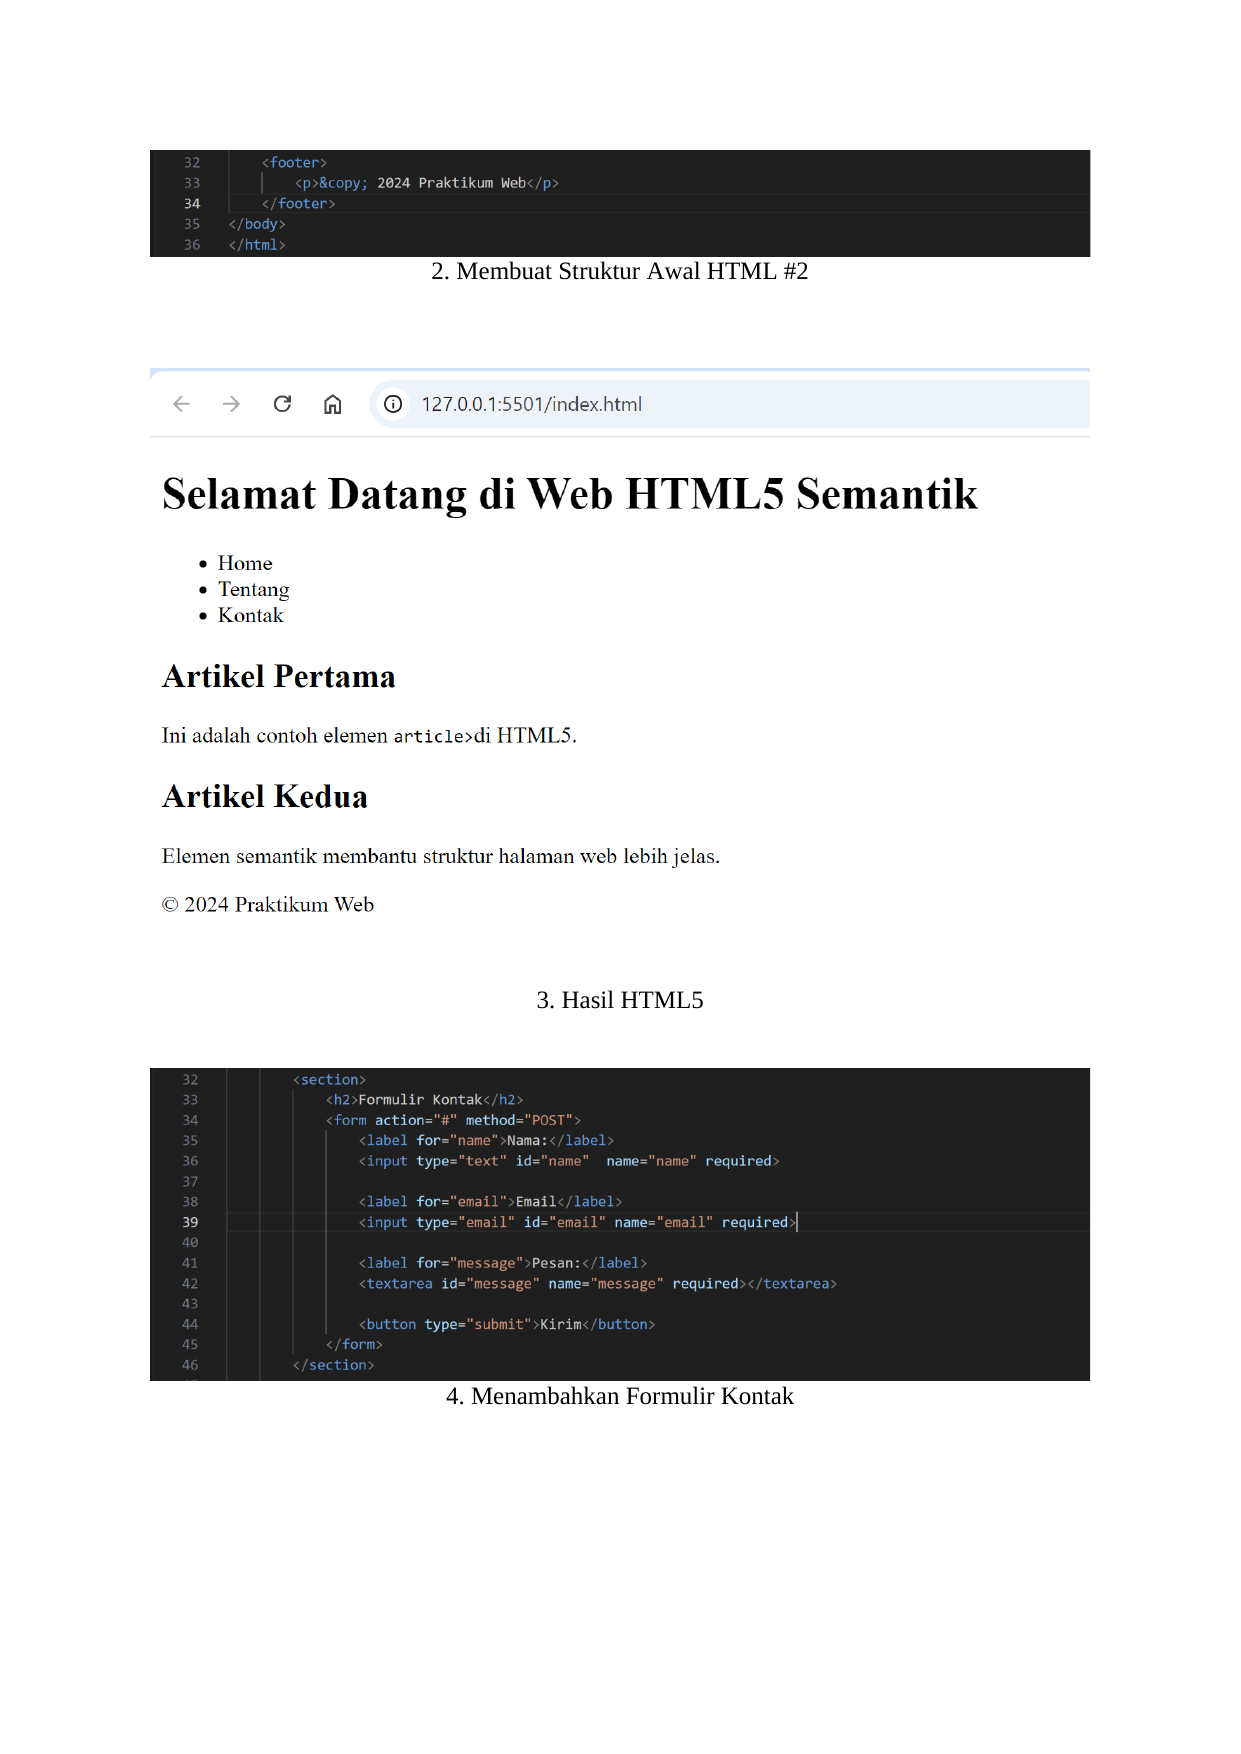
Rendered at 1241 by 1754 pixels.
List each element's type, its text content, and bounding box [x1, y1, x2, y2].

picture [150, 368, 1091, 985]
picture [150, 150, 1091, 257]
text 2. Membuat Struktur Awal HTML #2 [150, 257, 1090, 285]
text 4. Menambahkan Formulir Kontak [150, 1381, 1090, 1410]
text 3. Hasil HTML5 [150, 985, 1090, 1013]
picture [150, 1068, 1091, 1381]
